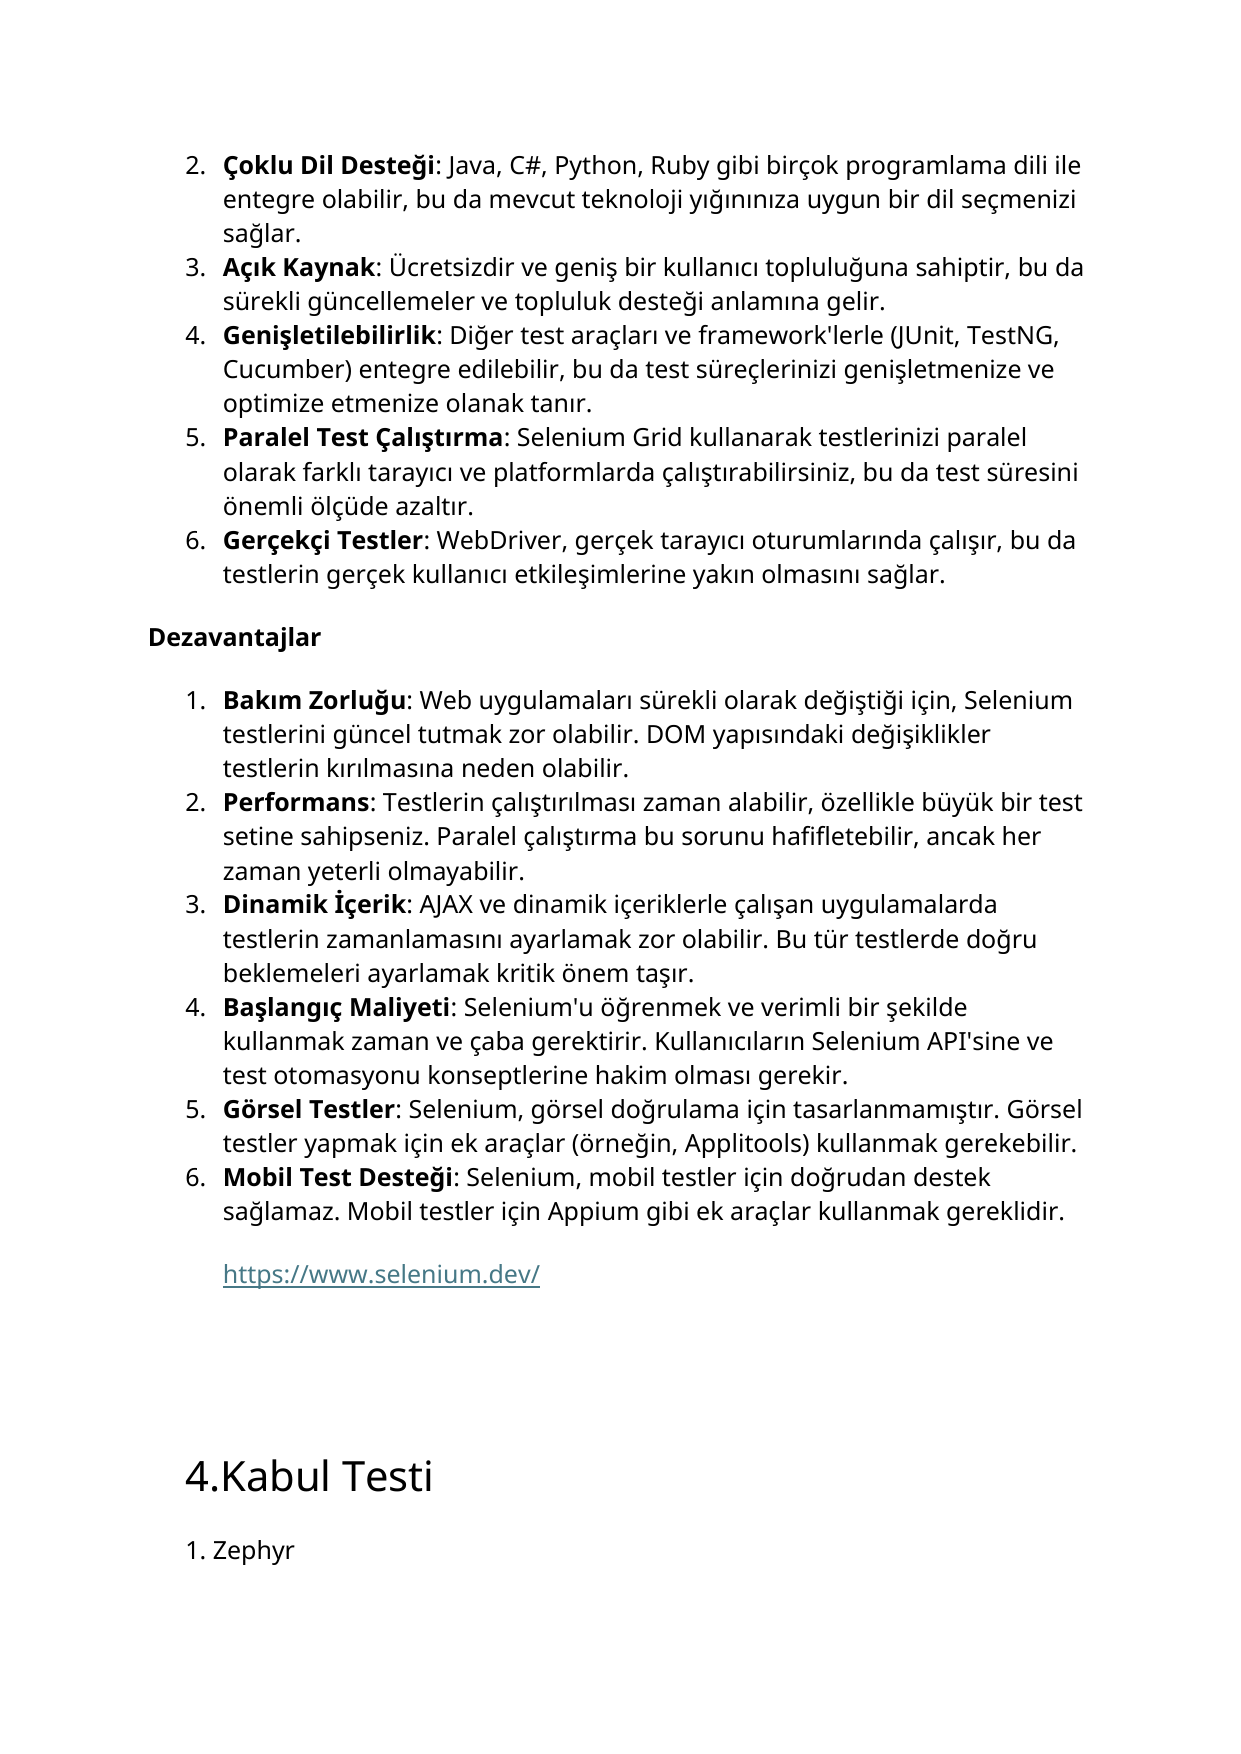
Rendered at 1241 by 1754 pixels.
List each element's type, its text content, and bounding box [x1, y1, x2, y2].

list Başlangıç Maliyeti: Selenium'u öğrenmek ve verimli bir şekilde kullanmak zaman ve çaba gerektirir. Kullanıcıların Selenium API'sine ve test otomasyonu konseptlerine hakim olması gerekir. [185, 989, 1093, 1092]
list Performans: Testlerin çalıştırılması zaman alabilir, özellikle büyük bir test setine sahipseniz. Paralel çalıştırma bu sorunu hafifletebilir, ancak her zaman yeterli olmayabilir. [185, 785, 1093, 887]
text 4.Kabul Testi [185, 1447, 1093, 1503]
list Bakım Zorluğu: Web uygulamaları sürekli olarak değiştiği için, Selenium testlerini güncel tutmak zor olabilir. DOM yapısındaki değişiklikler testlerin kırılmasına neden olabilir. [185, 683, 1093, 785]
text 1. Zephyr [185, 1533, 1093, 1567]
list Görsel Testler: Selenium, görsel doğrulama için tasarlanmamıştır. Görsel testler yapmak için ek araçlar (örneğin, Applitools) kullanmak gerekebilir. [185, 1092, 1093, 1160]
text Dezavantajlar [148, 619, 1093, 654]
list Açık Kaynak: Ücretsizdir ve geniş bir kullanıcı topluluğuna sahiptir, bu da sürekli güncellemeler ve topluluk desteği anlamına gelir. [185, 250, 1093, 318]
list Mobil Test Desteği: Selenium, mobil testler için doğrudan destek sağlamaz. Mobil testler için Appium gibi ek araçlar kullanmak gereklidir. [185, 1160, 1093, 1228]
list Çoklu Dil Desteği: Java, C#, Python, Ruby gibi birçok programlama dili ile entegre olabilir, bu da mevcut teknoloji yığınınıza uygun bir dil seçmenizi sağlar. [185, 148, 1093, 250]
text https://www.selenium.dev/ [223, 1257, 1093, 1291]
list Genişletilebilirlik: Diğer test araçları ve framework'lerle (JUnit, TestNG, Cucumber) entegre edilebilir, bu da test süreçlerinizi genişletmenize ve optimize etmenize olanak tanır. [185, 318, 1093, 420]
list Dinamik İçerik: AJAX ve dinamik içeriklerle çalışan uygulamalarda testlerin zamanlamasını ayarlamak zor olabilir. Bu tür testlerde doğru beklemeleri ayarlamak kritik önem taşır. [185, 887, 1093, 989]
list Gerçekçi Testler: WebDriver, gerçek tarayıcı oturumlarında çalışır, bu da testlerin gerçek kullanıcı etkileşimlerine yakın olmasını sağlar. [185, 522, 1093, 590]
list Paralel Test Çalıştırma: Selenium Grid kullanarak testlerinizi paralel olarak farklı tarayıcı ve platformlarda çalıştırabilirsiniz, bu da test süresini önemli ölçüde azaltır. [185, 420, 1093, 522]
